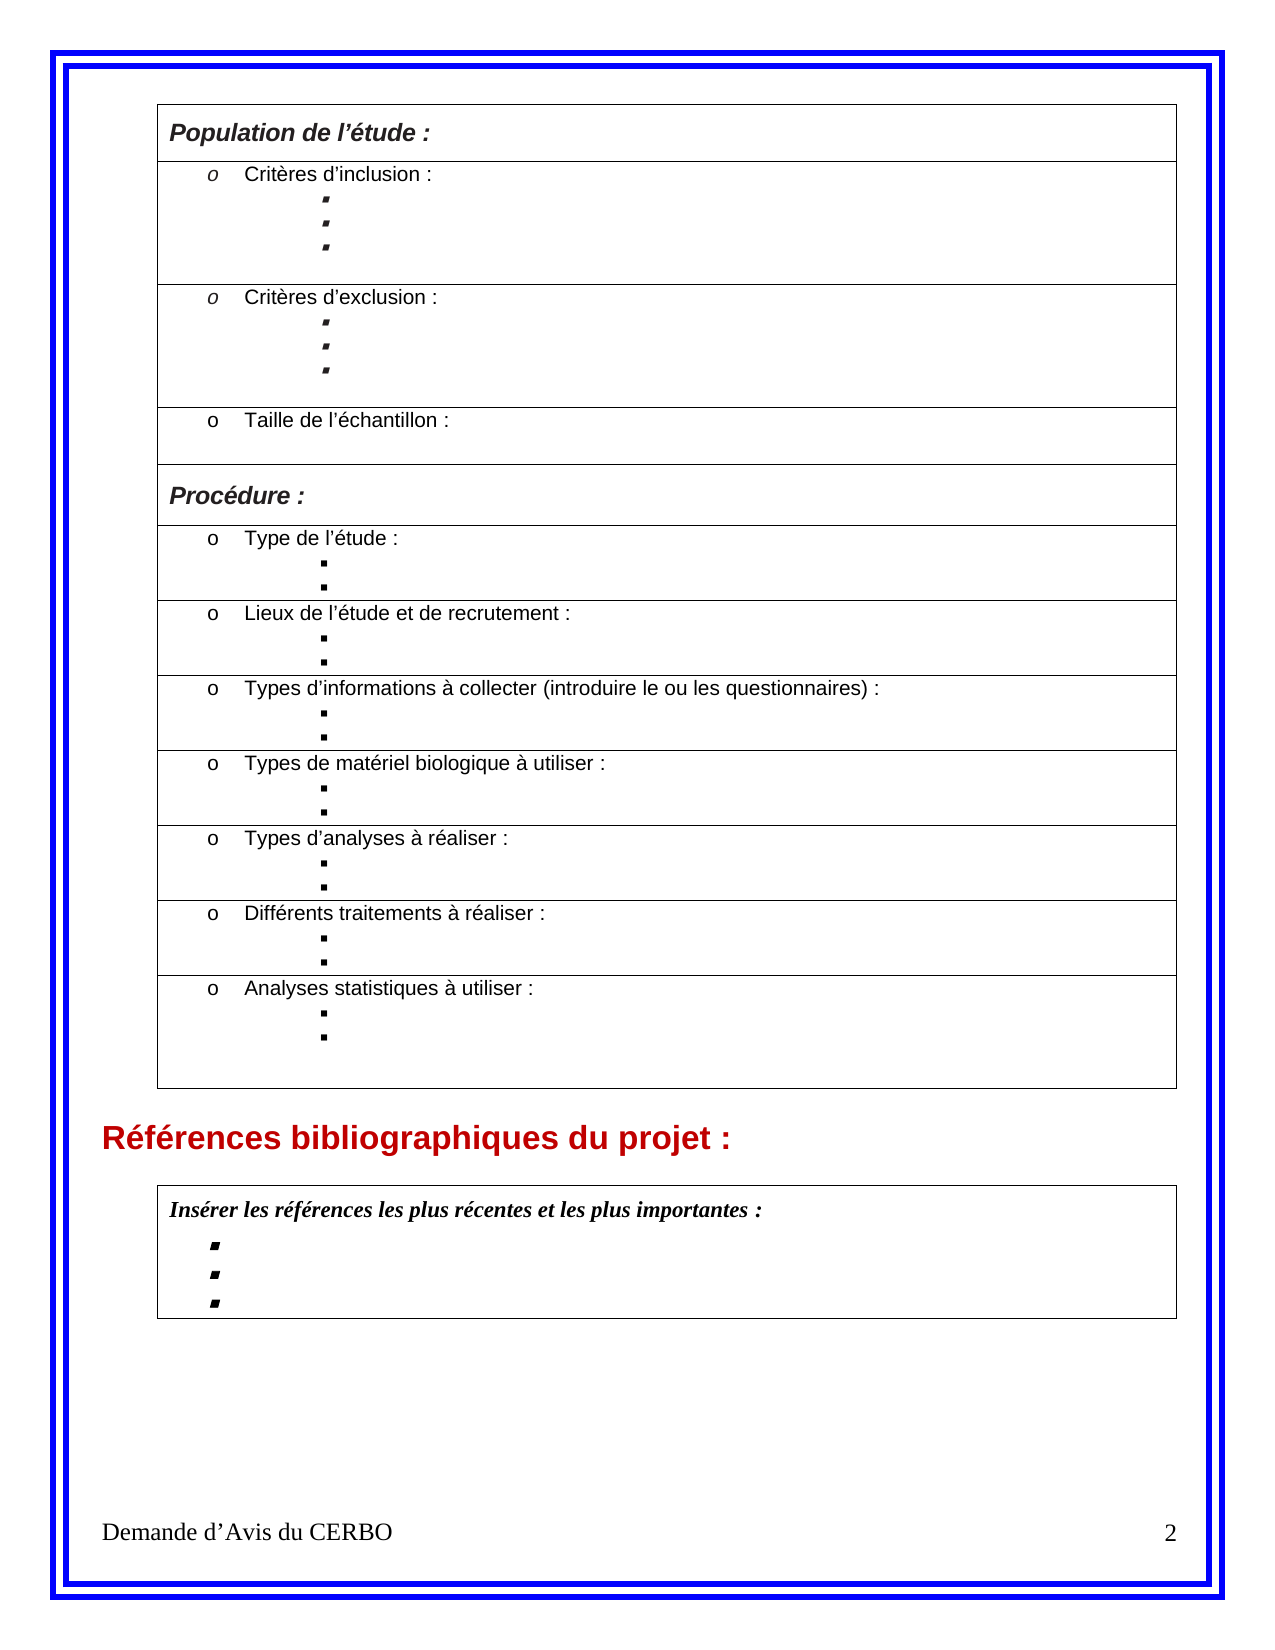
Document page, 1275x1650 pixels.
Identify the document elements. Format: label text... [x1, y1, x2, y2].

table_cell Critères d’exclusion : [158, 285, 1176, 407]
table_cell Types d’informations à collecter (introduire le ou les questionnaires) : [158, 676, 1176, 750]
table_cell Analyses statistiques à utiliser : [158, 976, 1176, 1088]
table_cell Types d’analyses à réaliser : [158, 826, 1176, 900]
table_cell Critères d’inclusion : [158, 162, 1176, 284]
table_cell Taille de l’échantillon : [158, 408, 1176, 464]
table_header Insérer les références les plus récentes et les plus importantes : [158, 1186, 1176, 1318]
table_cell Types de matériel biologique à utiliser : [158, 751, 1176, 825]
text Références bibliographiques du projet : [102, 1118, 1177, 1156]
table_cell Différents traitements à réaliser : [158, 901, 1176, 975]
table_cell Type de l’étude : [158, 526, 1176, 600]
table_cell Procédure : [158, 465, 1176, 525]
table_cell Lieux de l’étude et de recrutement : [158, 601, 1176, 675]
table_header Population de l’étude : [158, 105, 1176, 161]
